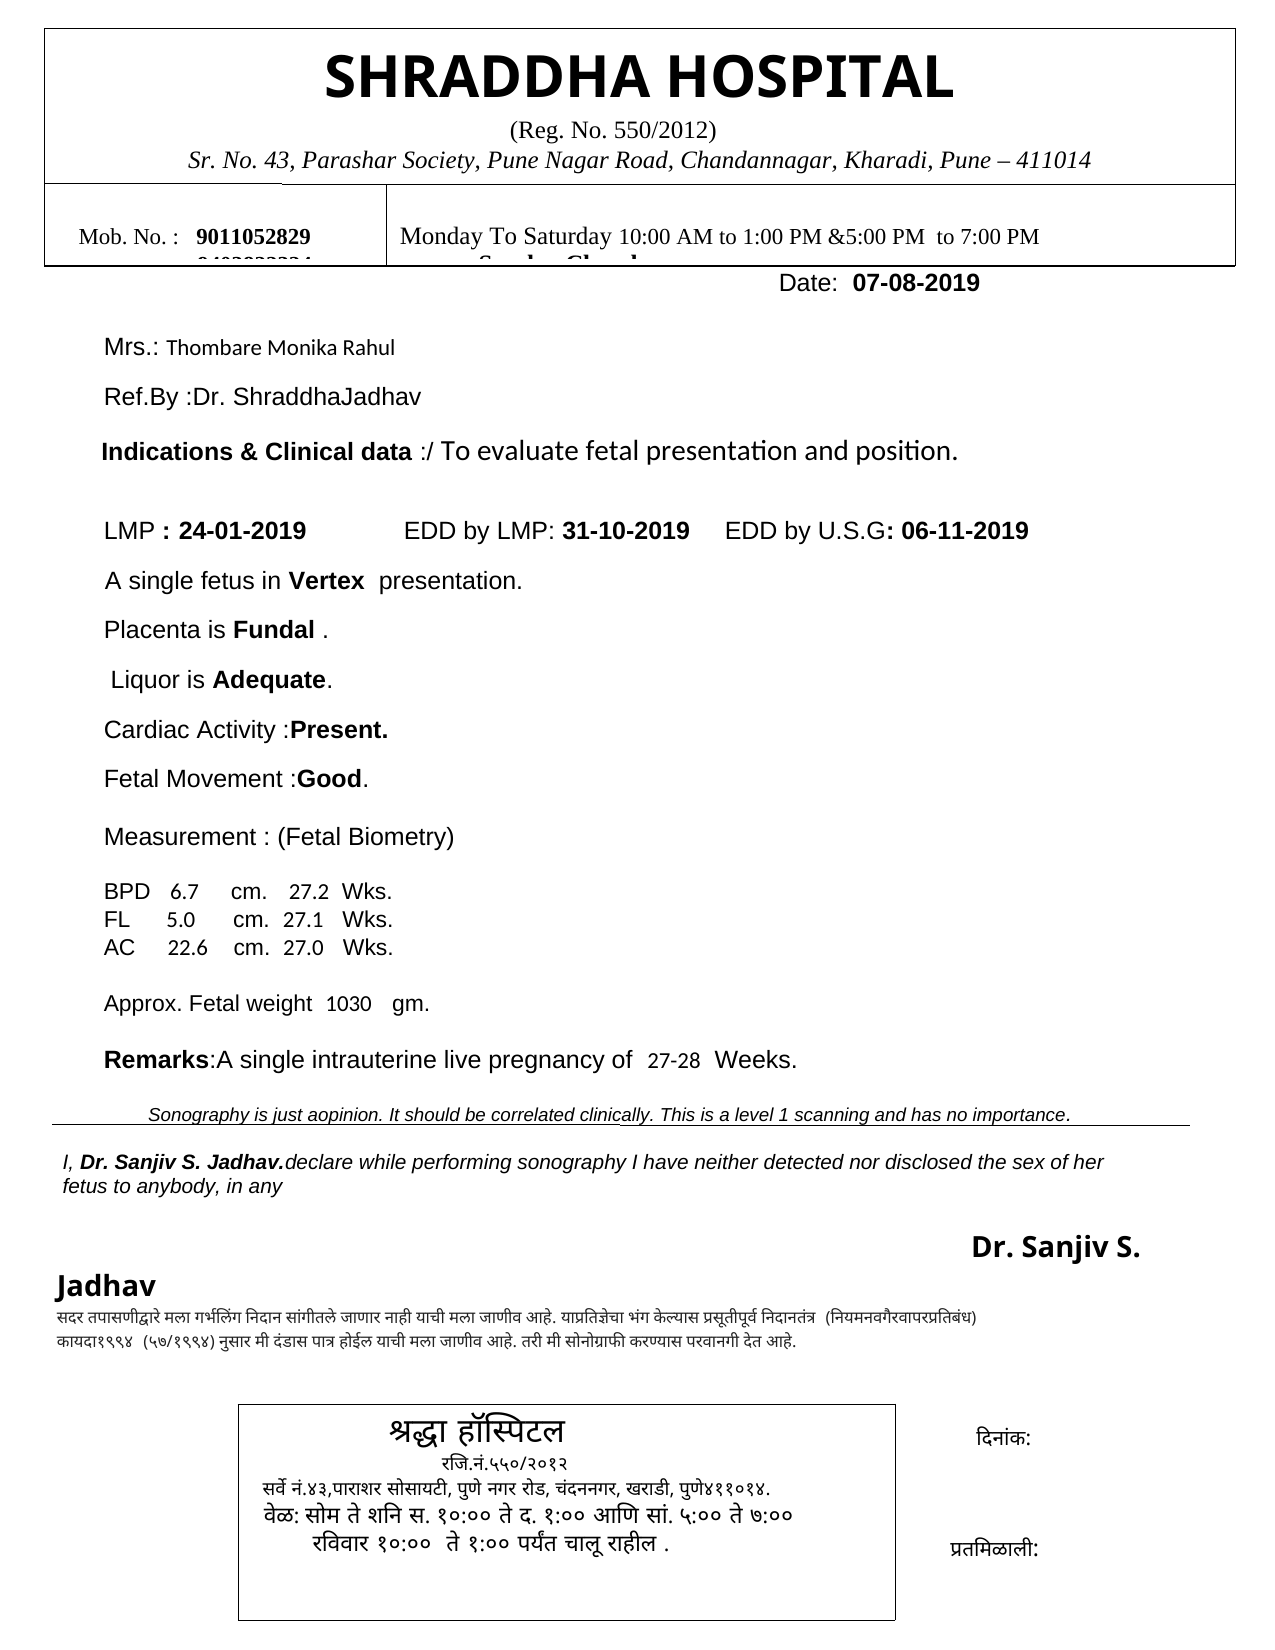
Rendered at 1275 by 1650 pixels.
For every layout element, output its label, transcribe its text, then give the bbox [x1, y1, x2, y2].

text Mrs.: [10, 332, 1228, 361]
text Approx. Fetal weight gm. [28, 989, 1228, 1017]
text fetus to anybody, in any [57, 1174, 1228, 1198]
text Dr. Sanjiv S. Jadhav [57, 1226, 1228, 1305]
text AC cm. Wks. [28, 933, 1228, 961]
text Indications & Clinical data :/ To evaluate fetal presentation and position. [0, 432, 1228, 467]
text Date: [703, 268, 1228, 297]
text Sonography is just aopinion. It should be correlated clinically. This is a level 1 scanning and has no importance. [28, 1102, 1228, 1126]
text Placenta is . [10, 616, 1228, 644]
text LMP : EDD by LMP: EDD by U.S.G: [28, 516, 1228, 545]
text Cardiac Activity :. [10, 715, 1228, 743]
text सदर तपासणीद्वारे मला गर्भलिंग निदान सांगीतले जाणार नाही याची मला जाणीव आहे. याप्रतिज्ञेचा भंग केल्यास प्रसूतीपूर्व निदानतंत्र (नियमनवगैरवापरप्रतिबंध) [57, 1305, 1228, 1330]
text Measurement : (Fetal Biometry) [10, 822, 1228, 851]
text A single fetus in presentation. [28, 566, 1228, 595]
text I, Dr. Sanjiv S. Jadhav.declare while performing sonography I have neither detected nor disclosed the sex of her [57, 1150, 1228, 1174]
text FL cm. Wks. [28, 905, 1228, 933]
text Ref.By :Dr. ShraddhaJadhav [10, 382, 1228, 411]
text BPD cm. Wks. [10, 877, 1228, 905]
text कायदा१९९४ (५७/१९९४) नुसार मी दंडास पात्र होईल याची मला जाणीव आहे. तरी मी सोनोग्राफी करण्यास परवानगी देत आहे. [57, 1330, 1228, 1394]
text प्रतमिळाली: [896, 1532, 1228, 1564]
text दिनांक: [896, 1423, 1228, 1451]
text Liquor is . [10, 665, 1228, 694]
text Remarks:A single intrauterine live pregnancy of Weeks. [28, 1045, 1228, 1074]
text Fetal Movement :. [10, 764, 1228, 793]
